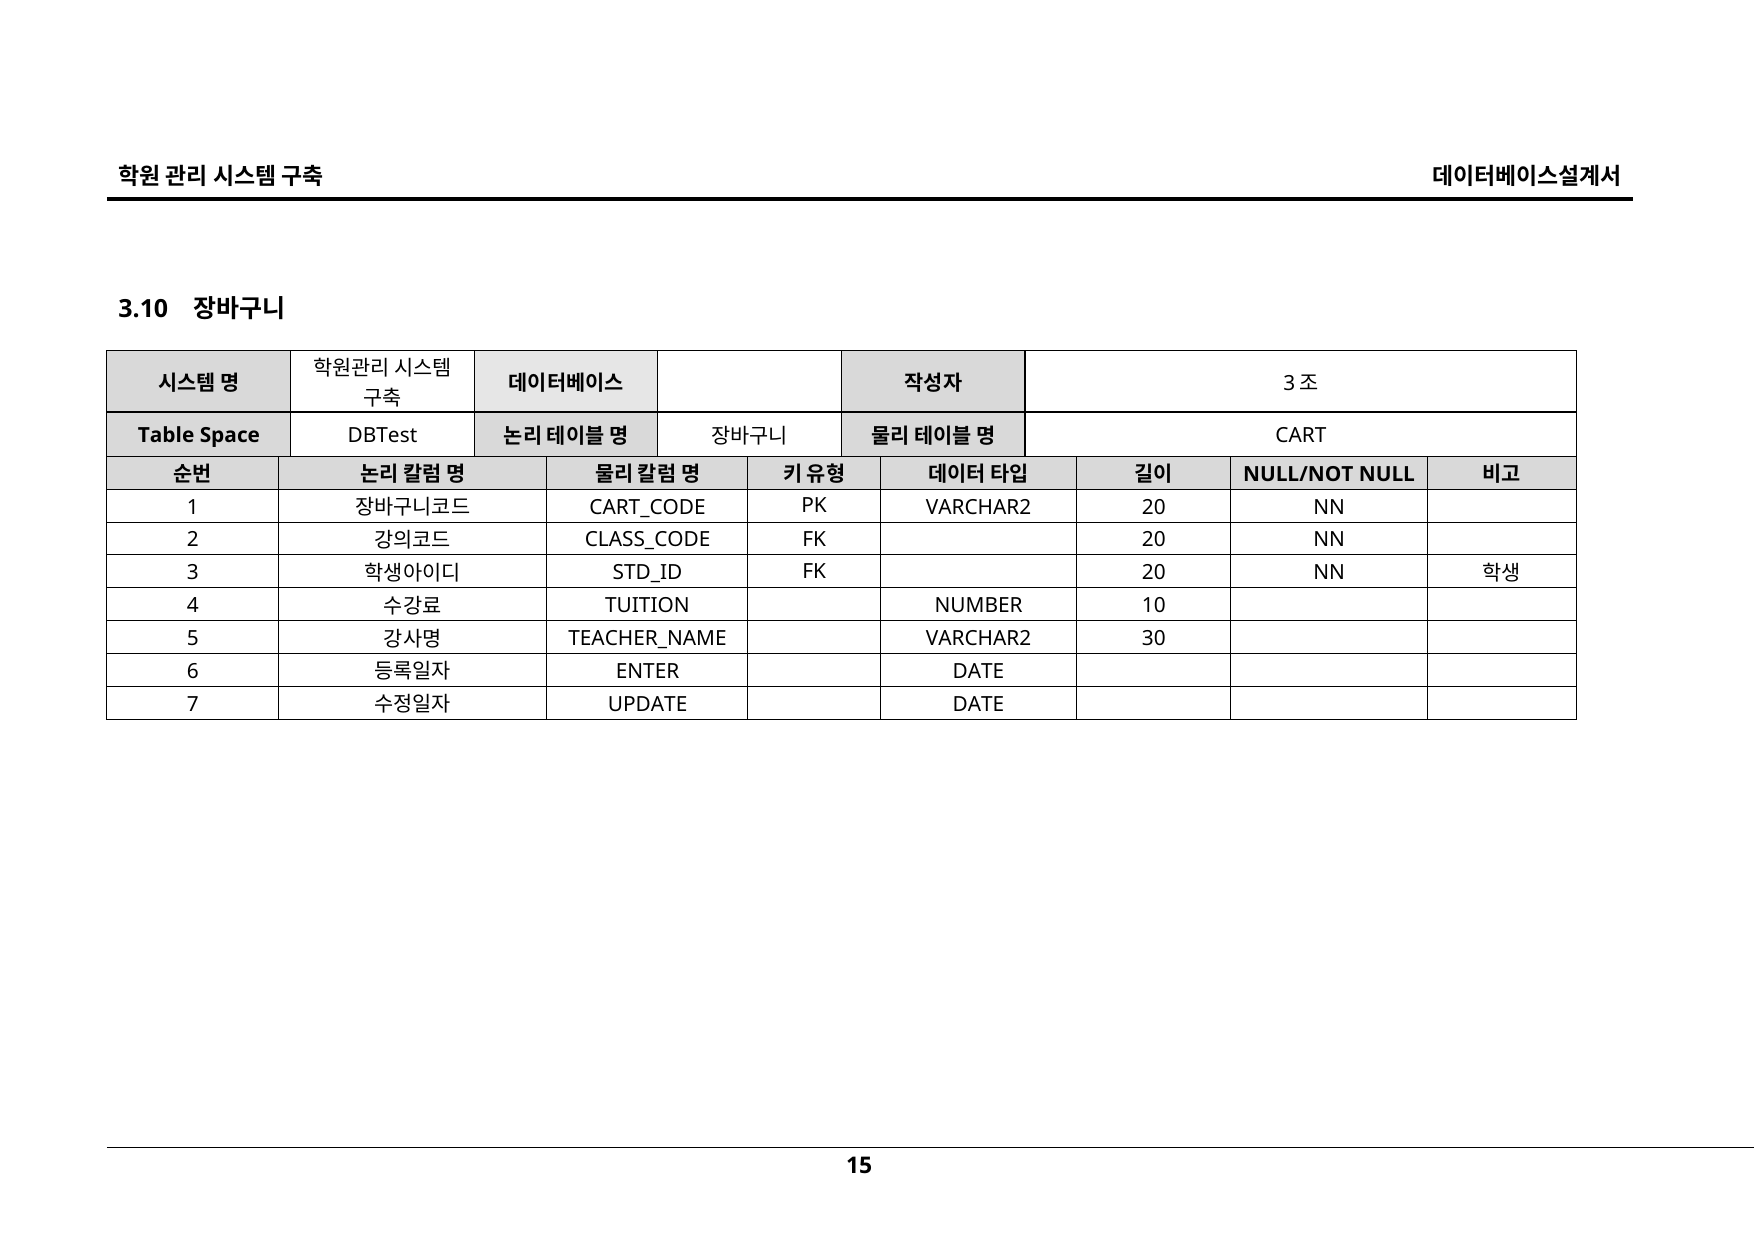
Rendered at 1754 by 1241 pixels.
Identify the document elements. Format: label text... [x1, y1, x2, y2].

table_cell 논리 테이블 명 [475, 413, 657, 456]
table_header [658, 351, 841, 411]
table_header 데이터베이스 [475, 351, 657, 411]
table_cell CART [1026, 413, 1576, 456]
table_cell [1428, 621, 1576, 653]
table_cell 물리 테이블 명 [842, 413, 1024, 456]
table_cell [1231, 654, 1427, 686]
table_cell [881, 523, 1076, 554]
table_cell 6 [107, 654, 278, 686]
table_cell [1428, 588, 1576, 620]
table_cell [1428, 523, 1576, 554]
table_cell 물리 칼럼 명 [547, 457, 747, 489]
table_header 시스템 명 [107, 351, 290, 411]
table_cell [1077, 654, 1230, 686]
table_cell [748, 621, 880, 653]
table_cell DATE [881, 654, 1076, 686]
table_cell 길이 [1077, 457, 1230, 489]
table_cell NULL/NOT NULL [1231, 457, 1427, 489]
table_cell 장바구니코드 [279, 490, 546, 522]
table_header 작성자 [842, 351, 1024, 411]
table_cell 수정일자 [279, 687, 546, 718]
table_cell 수강료 [279, 588, 546, 620]
table_cell [748, 588, 880, 620]
table_cell FK [748, 555, 880, 587]
table_cell 데이터 타입 [881, 457, 1076, 489]
table_cell DATE [881, 687, 1076, 718]
table_cell [748, 654, 880, 686]
table_header 학원관리 시스템 구축 [291, 351, 474, 411]
table_cell 20 [1077, 555, 1230, 587]
table_cell VARCHAR2 [881, 621, 1076, 653]
table_cell [1231, 687, 1427, 718]
table_cell 1 [107, 490, 278, 522]
table_cell 강의코드 [279, 523, 546, 554]
table_cell 3 [107, 555, 278, 587]
table_cell 장바구니 [658, 413, 841, 456]
table_cell 20 [1077, 523, 1230, 554]
table_cell [748, 687, 880, 718]
table_cell [1428, 687, 1576, 718]
table_cell NUMBER [881, 588, 1076, 620]
table_cell NN [1231, 490, 1427, 522]
table_cell 5 [107, 621, 278, 653]
table_cell [1077, 687, 1230, 718]
table_cell 20 [1077, 490, 1230, 522]
table_cell ENTER [547, 654, 747, 686]
table_cell [1428, 654, 1576, 686]
table_cell 키 유형 [748, 457, 880, 489]
table_cell CLASS_CODE [547, 523, 747, 554]
table_cell NN [1231, 523, 1427, 554]
table_cell 7 [107, 687, 278, 718]
table_cell 논리 칼럼 명 [279, 457, 546, 489]
table_cell 학생아이디 [279, 555, 546, 587]
table_cell UPDATE [547, 687, 747, 718]
table_cell 30 [1077, 621, 1230, 653]
table_header 3조 [1026, 351, 1576, 411]
table_cell 등록일자 [279, 654, 546, 686]
table_cell TUITION [547, 588, 747, 620]
table_cell CART_CODE [547, 490, 747, 522]
table_cell FK [748, 523, 880, 554]
table_cell DBTest [291, 413, 474, 456]
table_cell 비고 [1428, 457, 1576, 489]
table_cell 순번 [107, 457, 278, 489]
table_cell [881, 555, 1076, 587]
table_cell PK [748, 490, 880, 522]
table_cell 학생 [1428, 555, 1576, 587]
table_cell 강사명 [279, 621, 546, 653]
table_cell Table Space [107, 413, 290, 456]
table_cell 10 [1077, 588, 1230, 620]
table_cell STD_ID [547, 555, 747, 587]
table_cell 2 [107, 523, 278, 554]
table_cell 4 [107, 588, 278, 620]
table_cell NN [1231, 555, 1427, 587]
table_cell [1428, 490, 1576, 522]
subtitle 장바구니 [118, 289, 1559, 325]
table_cell VARCHAR2 [881, 490, 1076, 522]
table_cell [1231, 621, 1427, 653]
table_cell TEACHER_NAME [547, 621, 747, 653]
table_cell [1231, 588, 1427, 620]
